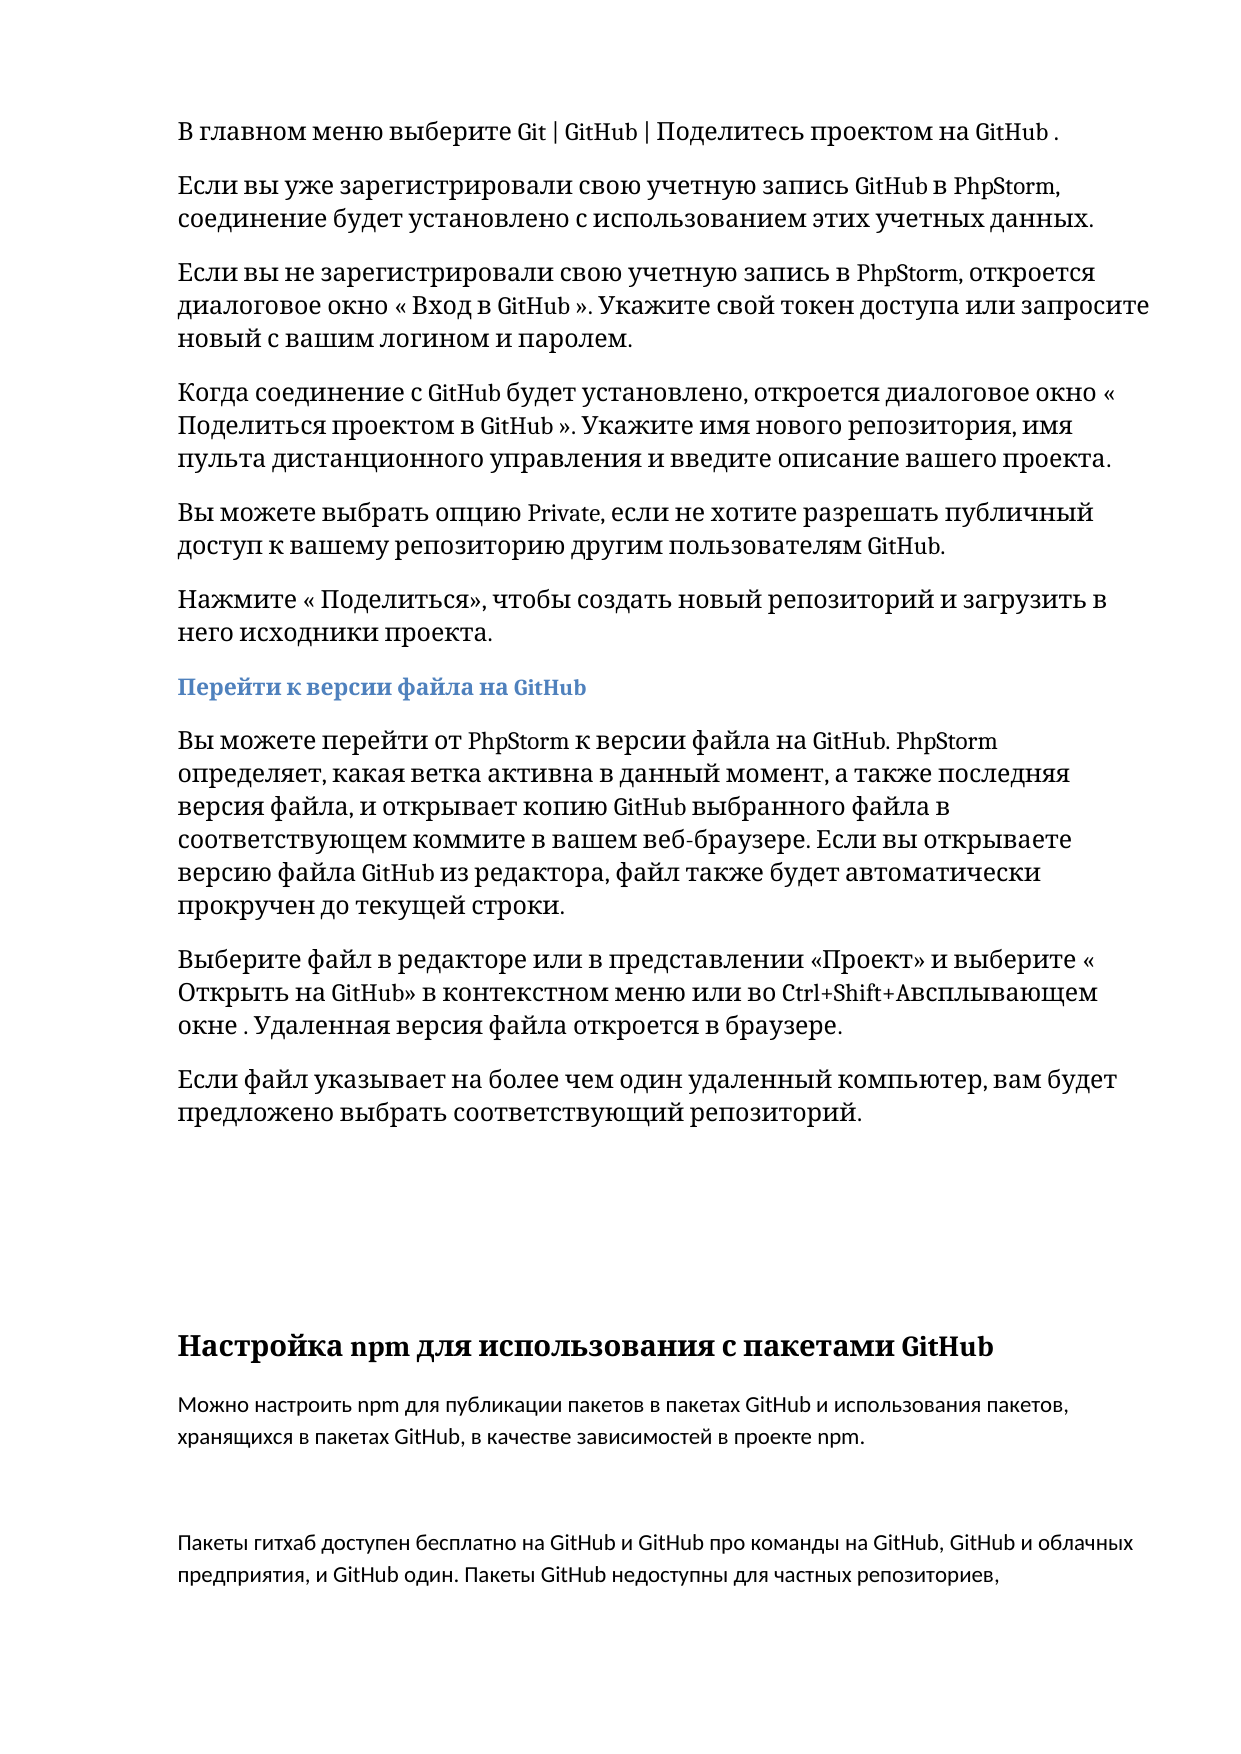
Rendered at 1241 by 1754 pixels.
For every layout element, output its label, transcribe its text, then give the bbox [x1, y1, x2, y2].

text Выберите файл в редакторе или в представлении «Проект» и выберите « Открыть на GitHub» в контекстном меню или во Ctrl+Shift+Aвсплывающем окне . Удаленная версия файла откроется в браузере. [177, 946, 1152, 1041]
text Можно настроить npm для публикации пакетов в пакетах GitHub и использования пакетов, хранящихся в пакетах GitHub, в качестве зависимостей в проекте npm. [177, 1390, 1152, 1450]
text Если вы не зарегистрировали свою учетную запись в PhpStorm, откроется диалоговое окно « Вход в GitHub ». Укажите свой токен доступа или запросите новый с вашим логином и паролем. [177, 259, 1152, 354]
text Нажмите « Поделиться», чтобы создать новый репозиторий и загрузить в него исходники проекта. [177, 586, 1152, 647]
text Если файл указывает на более чем один удаленный компьютер, вам будет предложено выбрать соответствующий репозиторий. [177, 1066, 1152, 1127]
text Настройка npm для использования с пакетами GitHub [177, 1331, 1152, 1364]
text Если вы уже зарегистрировали свою учетную запись GitHub в PhpStorm, соединение будет установлено с использованием этих учетных данных. [177, 172, 1152, 234]
text Вы можете выбрать опцию Private, если не хотите разрешать публичный доступ к вашему репозиторию другим пользователям GitHub. [177, 499, 1152, 560]
text Вы можете перейти от PhpStorm к версии файла на GitHub. PhpStorm определяет, какая ветка активна в данный момент, а также последняя версия файла, и открывает копию GitHub выбранного файла в соответствующем коммите в вашем веб-браузере. Если вы открываете версию файла GitHub из редактора, файл также будет автоматически прокручен до текущей строки. [177, 727, 1152, 921]
text В главном меню выберите Git | GitHub | Поделитесь проектом на GitHub . [177, 118, 1152, 147]
text Перейти к версии файла на GitHub﻿ [177, 672, 1152, 702]
text Когда соединение с GitHub будет установлено, откроется диалоговое окно « Поделиться проектом в GitHub ». Укажите имя нового репозитория, имя пульта дистанционного управления и введите описание вашего проекта. [177, 379, 1152, 473]
